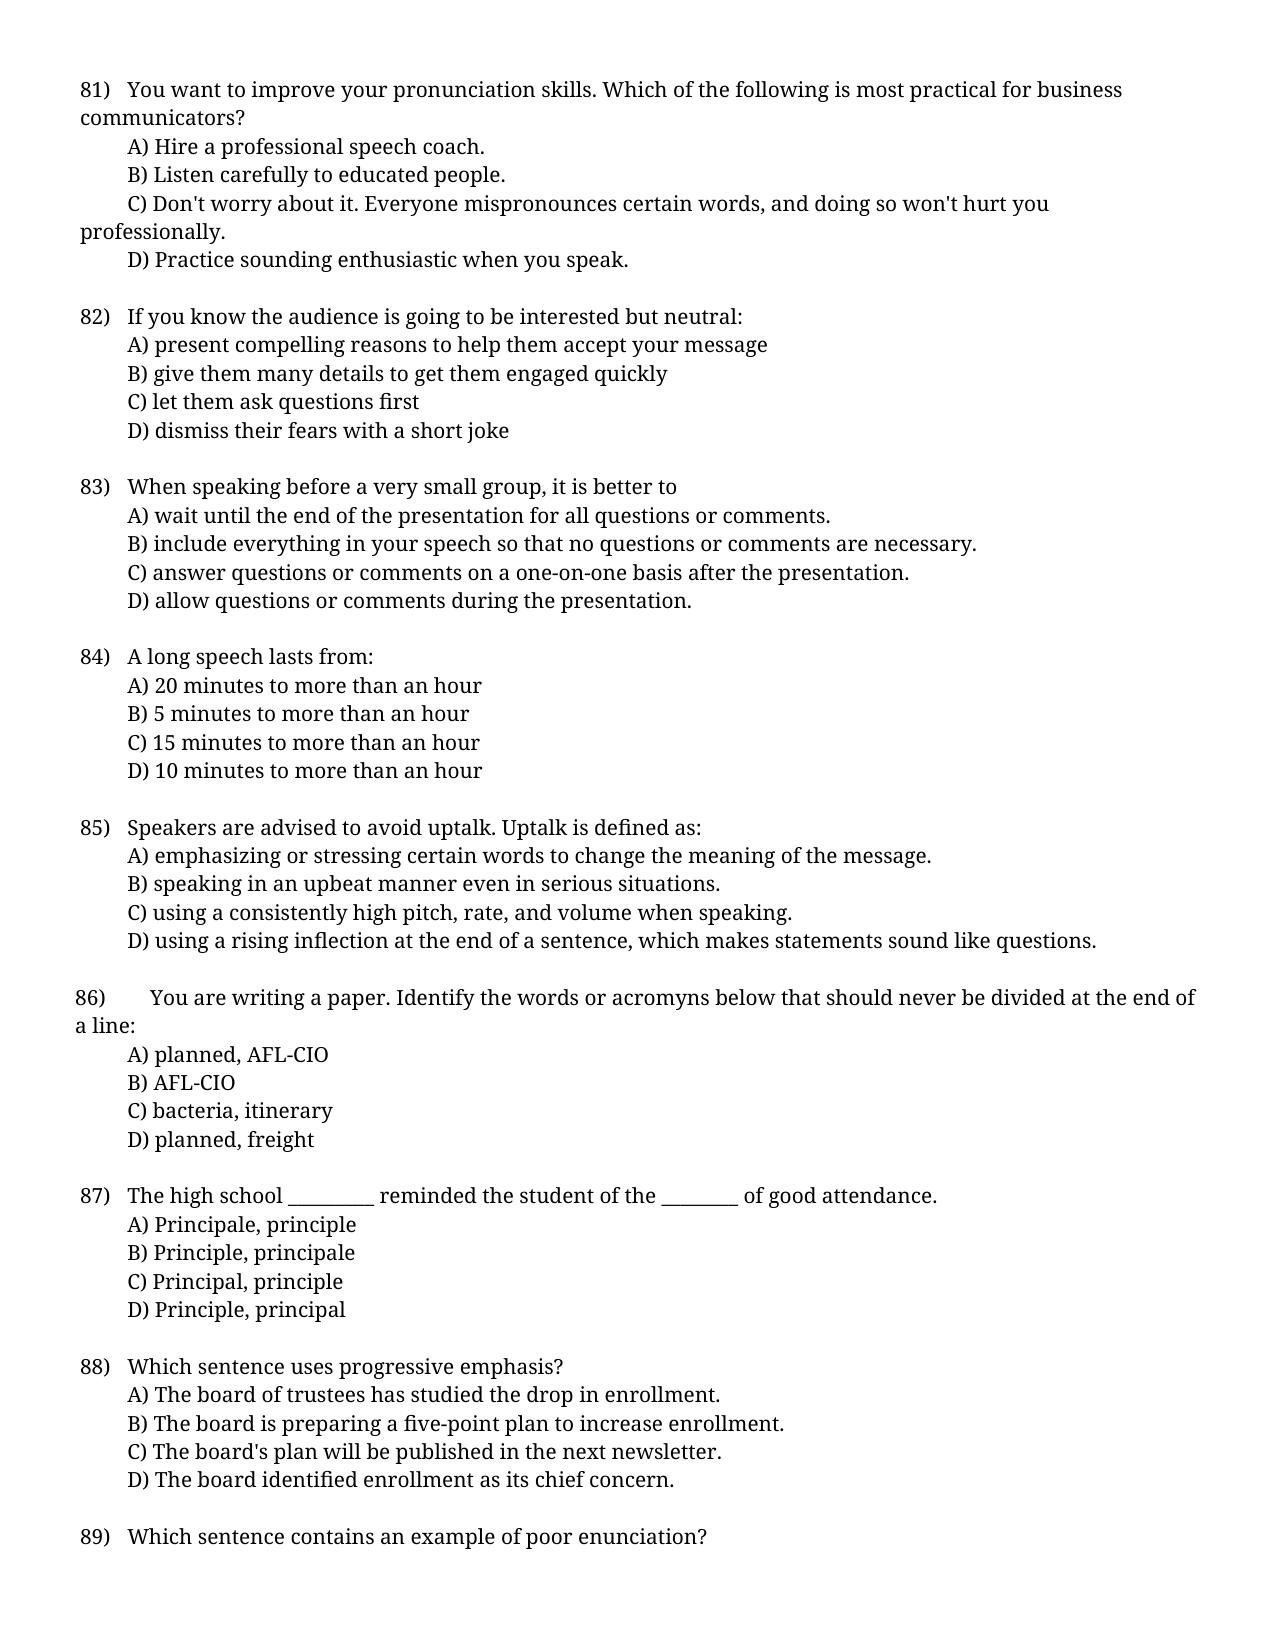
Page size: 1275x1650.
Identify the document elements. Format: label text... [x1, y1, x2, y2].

text D) using a rising inflection at the end of a sentence, which makes statements sound like questions. [80, 926, 1200, 955]
text A) present compelling reasons to help them accept your message [80, 331, 1200, 359]
text C) using a consistently high pitch, rate, and volume when speaking. [80, 898, 1200, 926]
text C) let them ask questions first [80, 387, 1200, 416]
text C) 15 minutes to more than an hour [80, 728, 1200, 756]
text D) The board identified enrollment as its chief concern. [80, 1466, 1200, 1494]
text C) Principal, principle [80, 1267, 1200, 1295]
text 89) Which sentence contains an example of poor enunciation? [80, 1522, 1200, 1550]
text B) Listen carefully to educated people. [80, 160, 1200, 189]
text B) Principle, principale [80, 1238, 1200, 1267]
text 85) Speakers are advised to avoid uptalk. Uptalk is defined as: [80, 813, 1200, 841]
text 87) The high school _________ reminded the student of the ________ of good attendance. [80, 1182, 1200, 1210]
text D) planned, freight [80, 1125, 1200, 1153]
text C) The board's plan will be published in the next newsletter. [80, 1437, 1200, 1466]
text B) AFL-CIO [80, 1068, 1200, 1097]
text 88) Which sentence uses progressive emphasis? [80, 1352, 1200, 1380]
text B) give them many details to get them engaged quickly [80, 359, 1200, 387]
text D) dismiss their fears with a short joke [80, 416, 1200, 444]
text 84) A long speech lasts from: [80, 642, 1200, 671]
text A) 20 minutes to more than an hour [80, 671, 1200, 699]
text A) planned, AFL-CIO [80, 1040, 1200, 1068]
text D) Principle, principal [80, 1295, 1200, 1324]
text 81) You want to improve your pronunciation skills. Which of the following is most practical for business communicators? [80, 75, 1200, 132]
text C) bacteria, itinerary [80, 1097, 1200, 1125]
text B) include everything in your speech so that no questions or comments are necessary. [80, 529, 1200, 558]
text 83) When speaking before a very small group, it is better to [80, 472, 1200, 501]
text B) 5 minutes to more than an hour [80, 699, 1200, 728]
text A) wait until the end of the presentation for all questions or comments. [80, 501, 1200, 529]
text 86) You are writing a paper. Identify the words or acromyns below that should never be divided at the end of a line: [75, 983, 1200, 1040]
text C) answer questions or comments on a one-on-one basis after the presentation. [80, 558, 1200, 586]
text C) Don't worry about it. Everyone mispronounces certain words, and doing so won't hurt you professionally. [80, 189, 1200, 246]
text D) allow questions or comments during the presentation. [80, 586, 1200, 614]
text D) 10 minutes to more than an hour [80, 756, 1200, 785]
text A) emphasizing or stressing certain words to change the meaning of the message. [80, 841, 1200, 869]
text A) The board of trustees has studied the drop in enrollment. [80, 1380, 1200, 1409]
text B) speaking in an upbeat manner even in serious situations. [80, 869, 1200, 898]
text 82) If you know the audience is going to be interested but neutral: [80, 302, 1200, 331]
text A) Hire a professional speech coach. [80, 132, 1200, 160]
text D) Practice sounding enthusiastic when you speak. [80, 246, 1200, 274]
text B) The board is preparing a five-point plan to increase enrollment. [80, 1409, 1200, 1437]
text A) Principale, principle [80, 1210, 1200, 1238]
